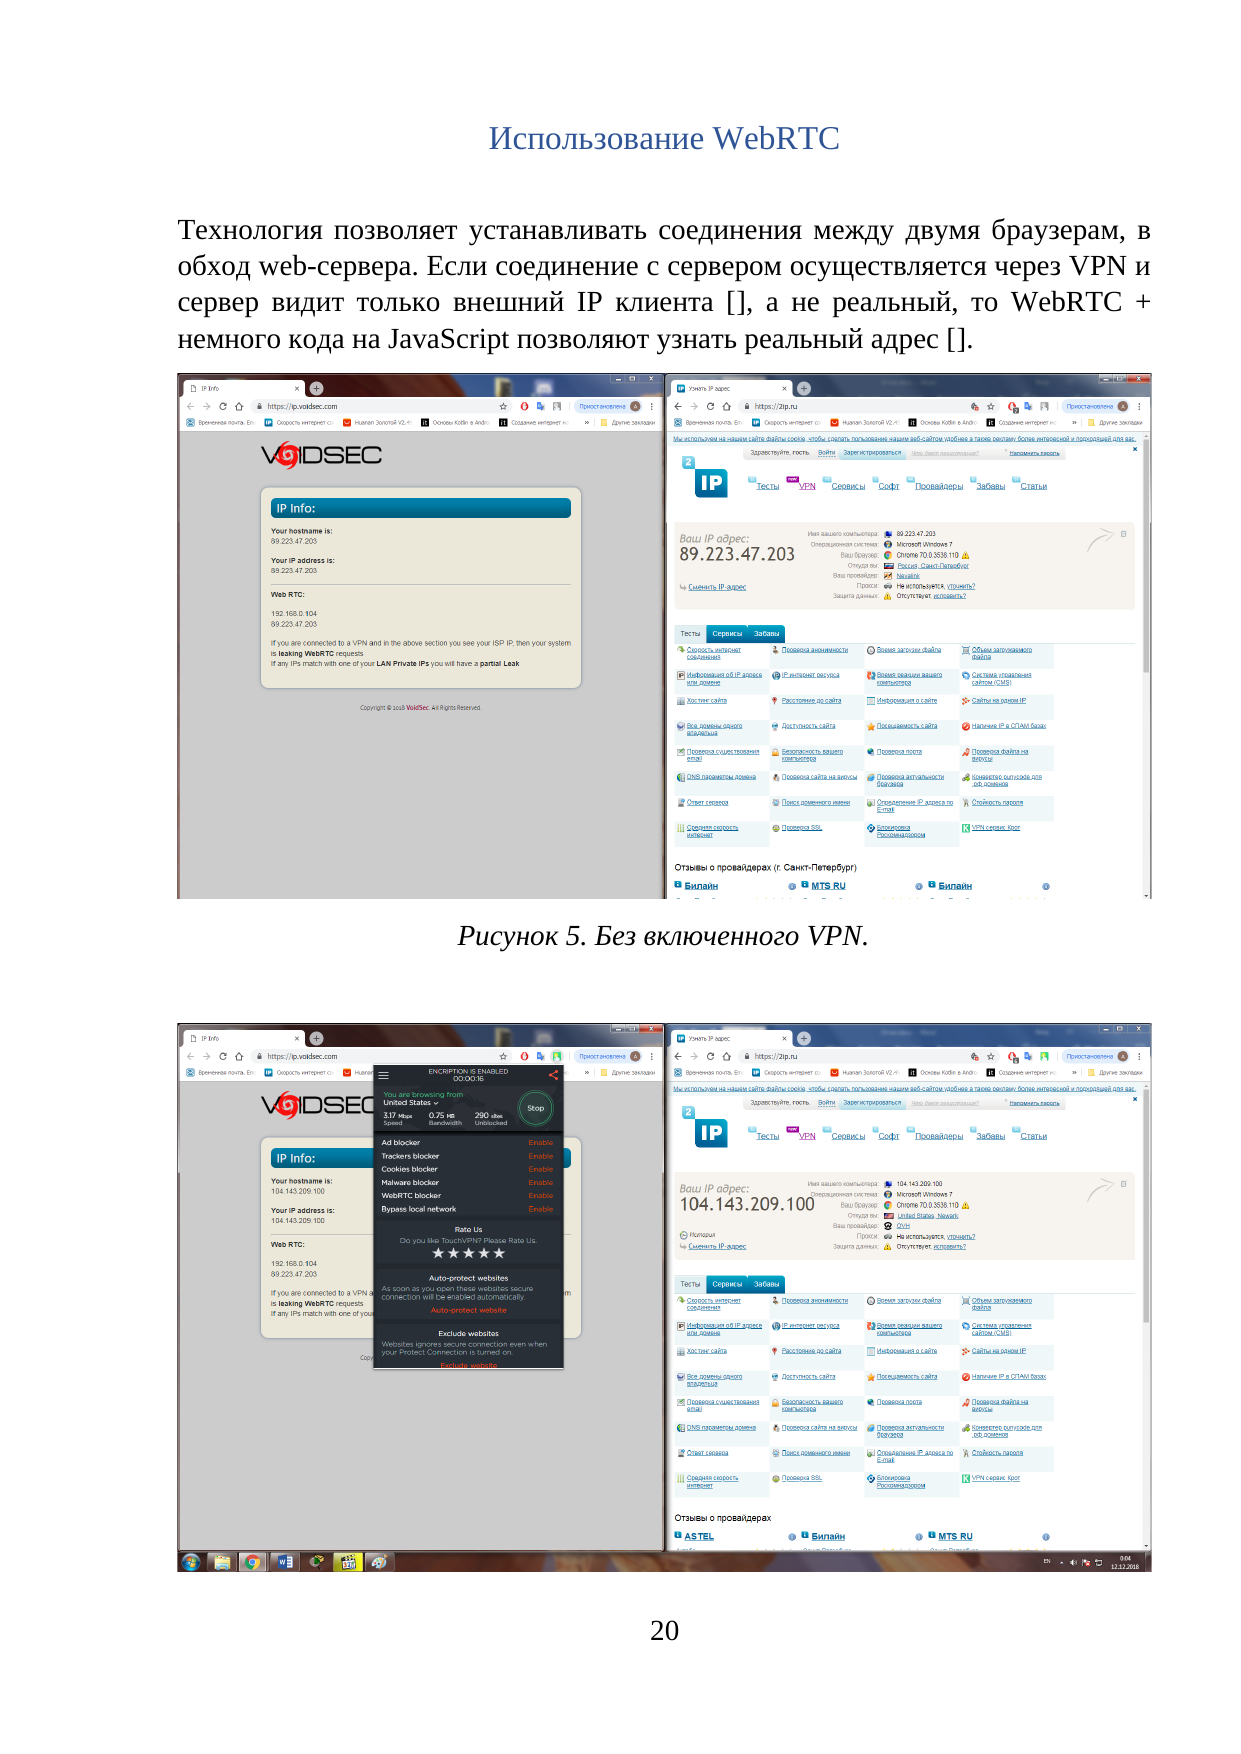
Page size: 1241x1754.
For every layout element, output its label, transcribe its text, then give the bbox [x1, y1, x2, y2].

text Рисунок 5. Без включенного VPN. [177, 918, 1152, 951]
picture [177, 1023, 1152, 1572]
picture [177, 373, 1152, 899]
text Технология позволяет устанавливать соединения между двумя браузерам, в обход web-сервера. Если соединение с сервером осуществляется через VPN и сервер видит только внешний IP клиента [7], а не реальный, то WebRTC + немного кода на JavaScript позволяют узнать реальный адрес [5]. [177, 212, 1152, 354]
subtitle Использование WebRTC [177, 118, 1152, 156]
